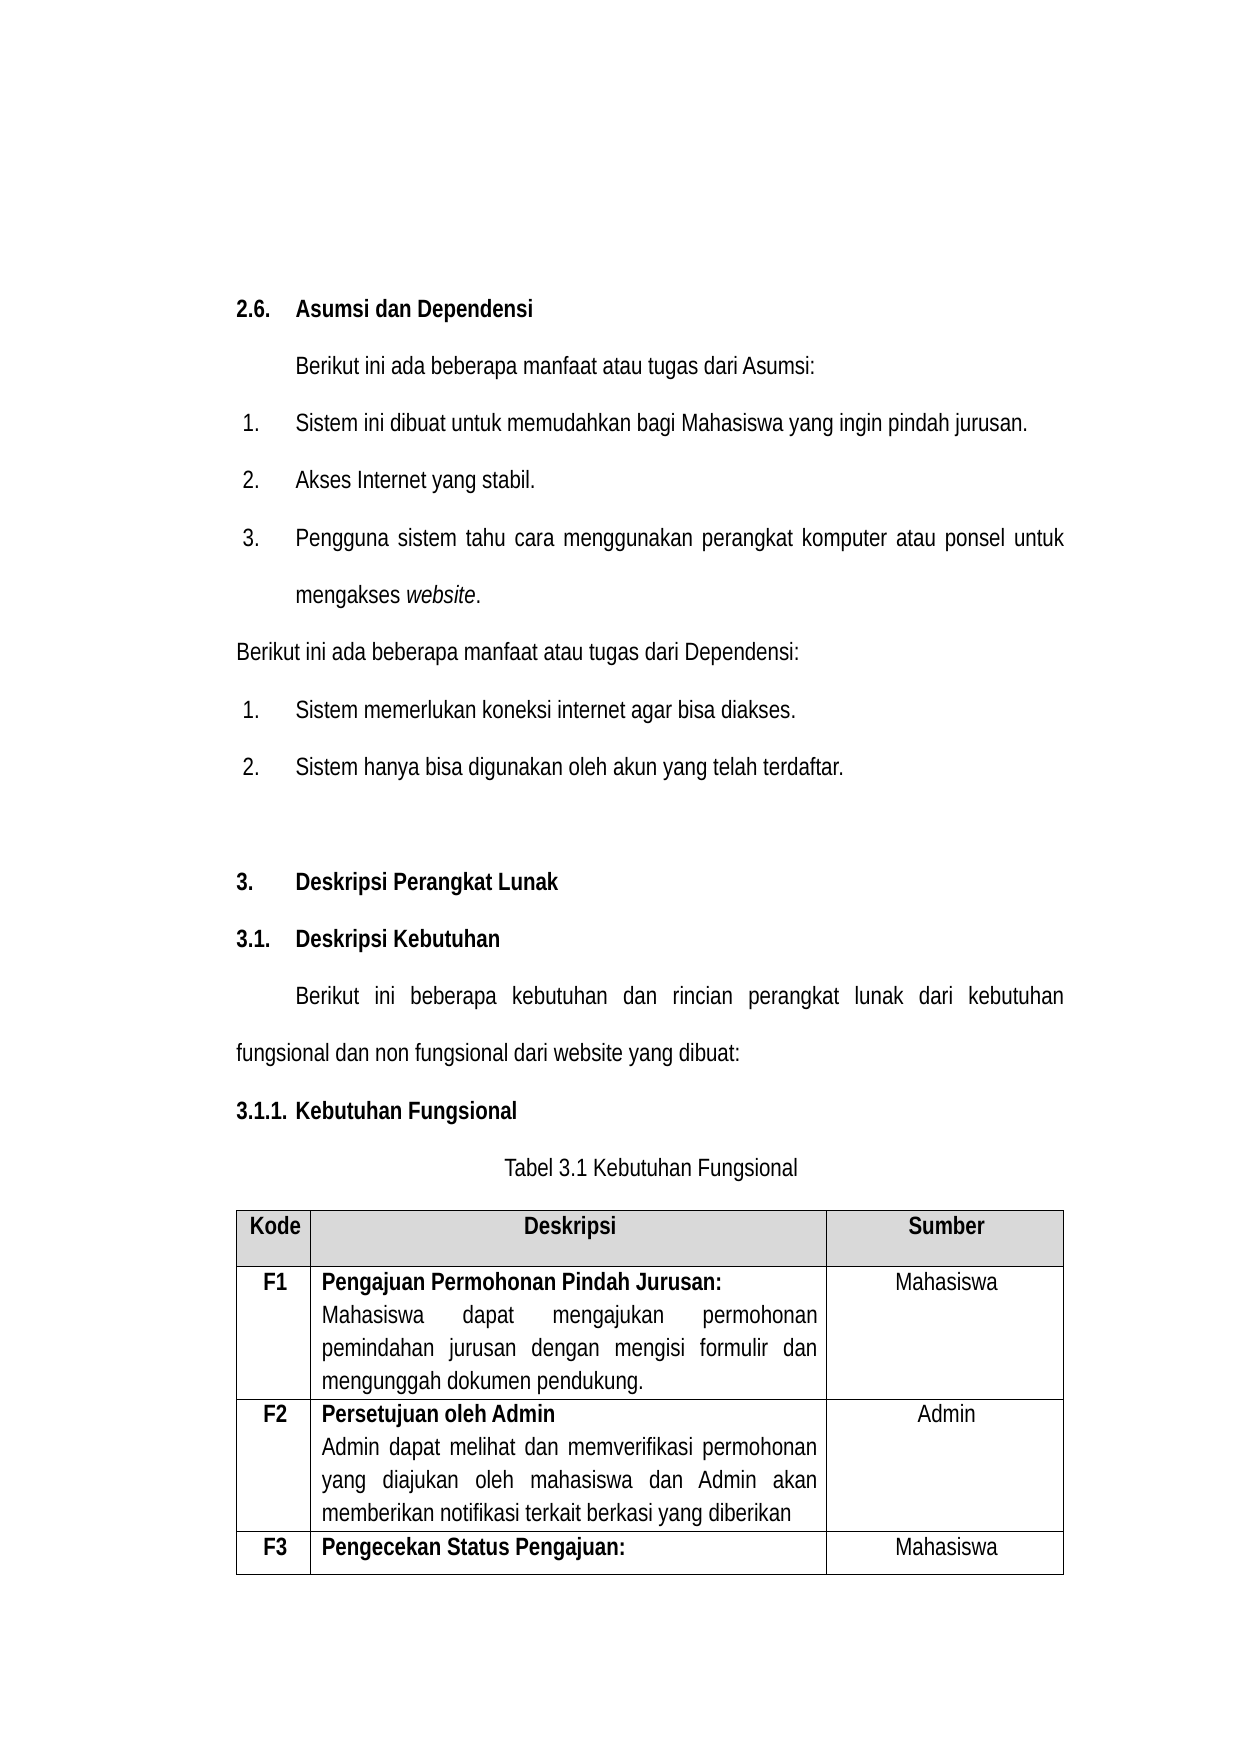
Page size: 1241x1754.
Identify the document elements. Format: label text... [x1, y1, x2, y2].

table_header Deskripsi [311, 1211, 826, 1266]
table_cell F2 [237, 1400, 310, 1531]
table_cell Pengajuan Permohonan Pindah Jurusan: Mahasiswa dapat mengajukan permohonan pemindahan jurusan dengan mengisi formulir dan mengunggah dokumen pendukung. [311, 1267, 826, 1398]
text Tabel 3.1 Kebutuhan Fungsional [236, 1153, 1066, 1182]
table_cell Persetujuan oleh Admin Admin dapat melihat dan memverifikasi permohonan yang diajukan oleh mahasiswa dan Admin akan memberikan notifikasi terkait berkasi yang diberikan [311, 1400, 826, 1531]
text Berikut ini ada beberapa manfaat atau tugas dari Asumsi: [236, 351, 1066, 379]
text 3. Deskripsi Perangkat Lunak [236, 866, 1066, 895]
list Sistem hanya bisa digunakan oleh akun yang telah terdaftar. [236, 752, 1066, 781]
list Sistem ini dibuat untuk memudahkan bagi Mahasiswa yang ingin pindah jurusan. [236, 408, 1066, 437]
table_cell Mahasiswa [827, 1267, 1063, 1398]
table_header Kode [237, 1211, 310, 1266]
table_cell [311, 1532, 826, 1573]
text 2.6. Asumsi dan Dependensi [236, 293, 1066, 322]
list Sistem memerlukan koneksi internet agar bisa diakses. [236, 694, 1066, 723]
table_cell F1 [237, 1267, 310, 1398]
text Berikut ini ada beberapa manfaat atau tugas dari Dependensi: [236, 637, 1066, 666]
table_header Sumber [827, 1211, 1063, 1266]
table_cell F3 [237, 1532, 310, 1573]
table_cell Admin [827, 1400, 1063, 1531]
text 3.1. Deskripsi Kebutuhan [236, 924, 1066, 952]
text Berikut ini beberapa kebutuhan dan rincian perangkat lunak dari kebutuhan fungsional dan non fungsional dari website yang dibuat: [236, 981, 1066, 1067]
text 3.1.1. Kebutuhan Fungsional [236, 1096, 1066, 1124]
list Akses Internet yang stabil. [236, 465, 1066, 494]
table_cell Mahasiswa [827, 1532, 1063, 1573]
list Pengguna sistem tahu cara menggunakan perangkat komputer atau ponsel untuk mengakses website. [251, 523, 1066, 609]
